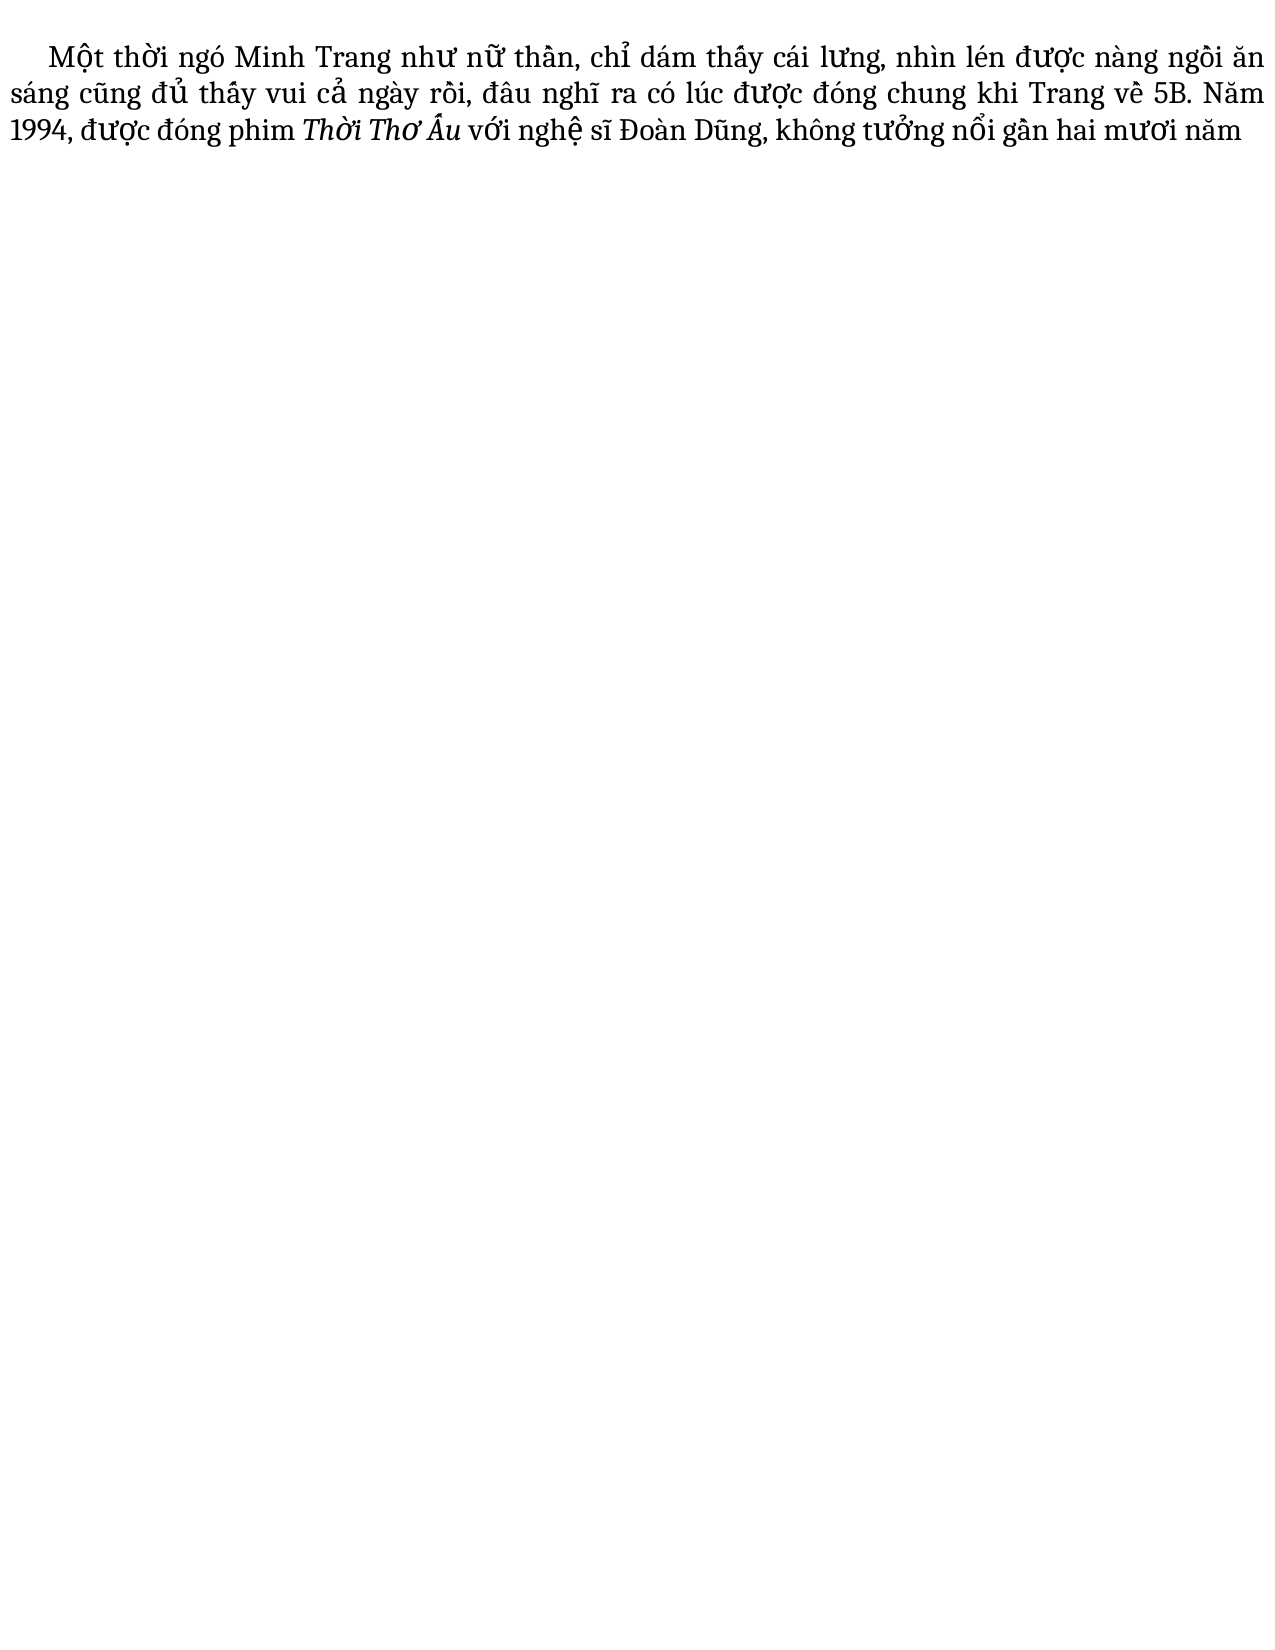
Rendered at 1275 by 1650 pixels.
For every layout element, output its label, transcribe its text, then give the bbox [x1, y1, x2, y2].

text Một thời ngó Minh Trang như nữ thần, chỉ dám thấy cái lưng, nhìn lén được nàng ngồi ăn sáng cũng đủ thấy vui cả ngày rồi, đâu nghĩ ra có lúc được đóng chung khi Trang về 5B. Năm 1994, được đóng phim Thời Thơ Ấu với nghệ sĩ Đoàn Dũng, không tưởng nổi gần hai mươi năm [10, 39, 1265, 148]
